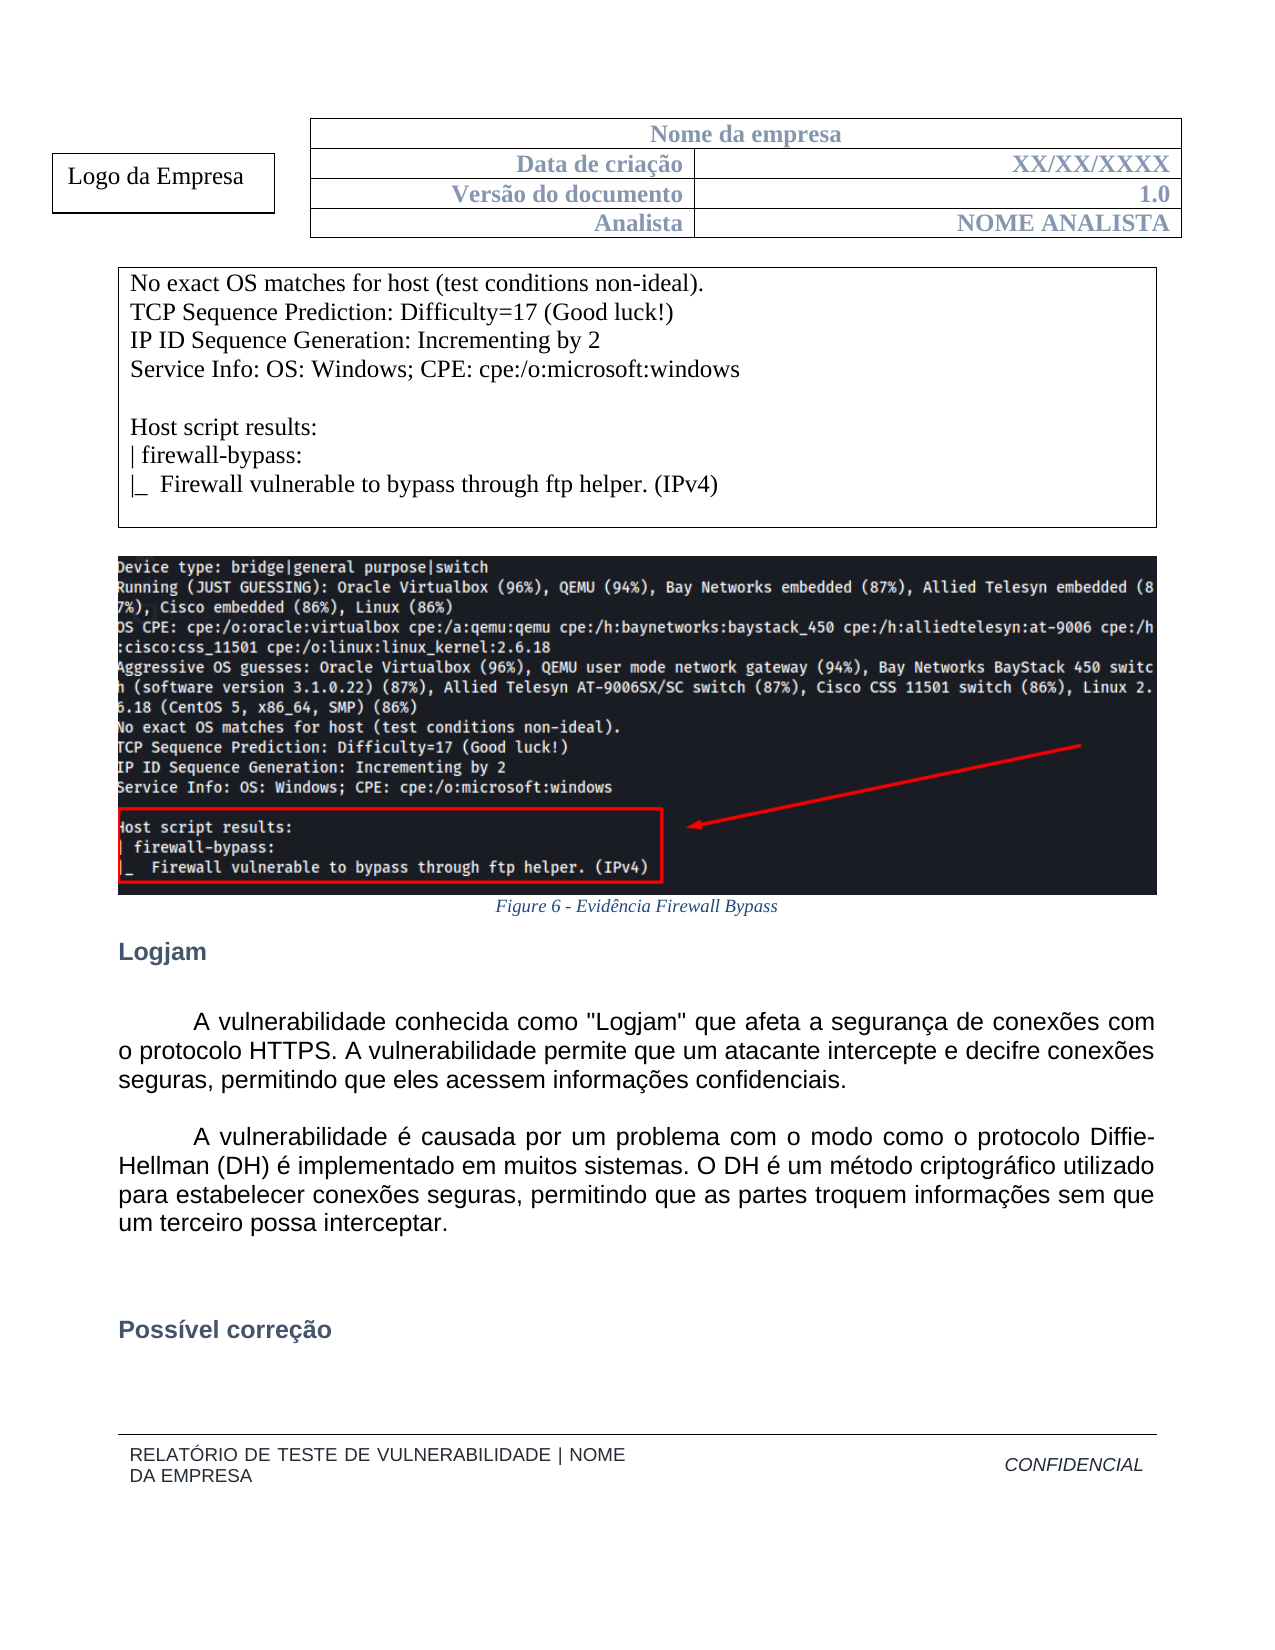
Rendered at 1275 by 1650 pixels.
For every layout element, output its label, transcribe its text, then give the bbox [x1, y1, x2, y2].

text A vulnerabilidade conhecida como "Logjam" que afeta a segurança de conexões com o protocolo HTTPS. A vulnerabilidade permite que um atacante intercepte e decifre conexões seguras, permitindo que eles acessem informações confidenciais. [118, 1007, 1157, 1093]
table_header No exact OS matches for host (test conditions non-ideal). TCP Sequence Prediction: Difficulty=17 (Good luck!) IP ID Sequence Generation: Incrementing by 2 Service Info: OS: Windows; CPE: cpe:/o:microsoft:windows Host script results: | firewall-bypass: |_ Firewall vulnerable to bypass through ftp helper. (IPv4) [119, 268, 1156, 527]
picture [118, 556, 1157, 895]
subtitle Logjam [118, 937, 1157, 966]
subtitle Possível correção [118, 1316, 1157, 1344]
text A vulnerabilidade é causada por um problema com o modo como o protocolo Diffie-Hellman (DH) é implementado em muitos sistemas. O DH é um método criptográfico utilizado para estabelecer conexões seguras, permitindo que as partes troquem informações sem que um terceiro possa interceptar. [118, 1122, 1157, 1237]
